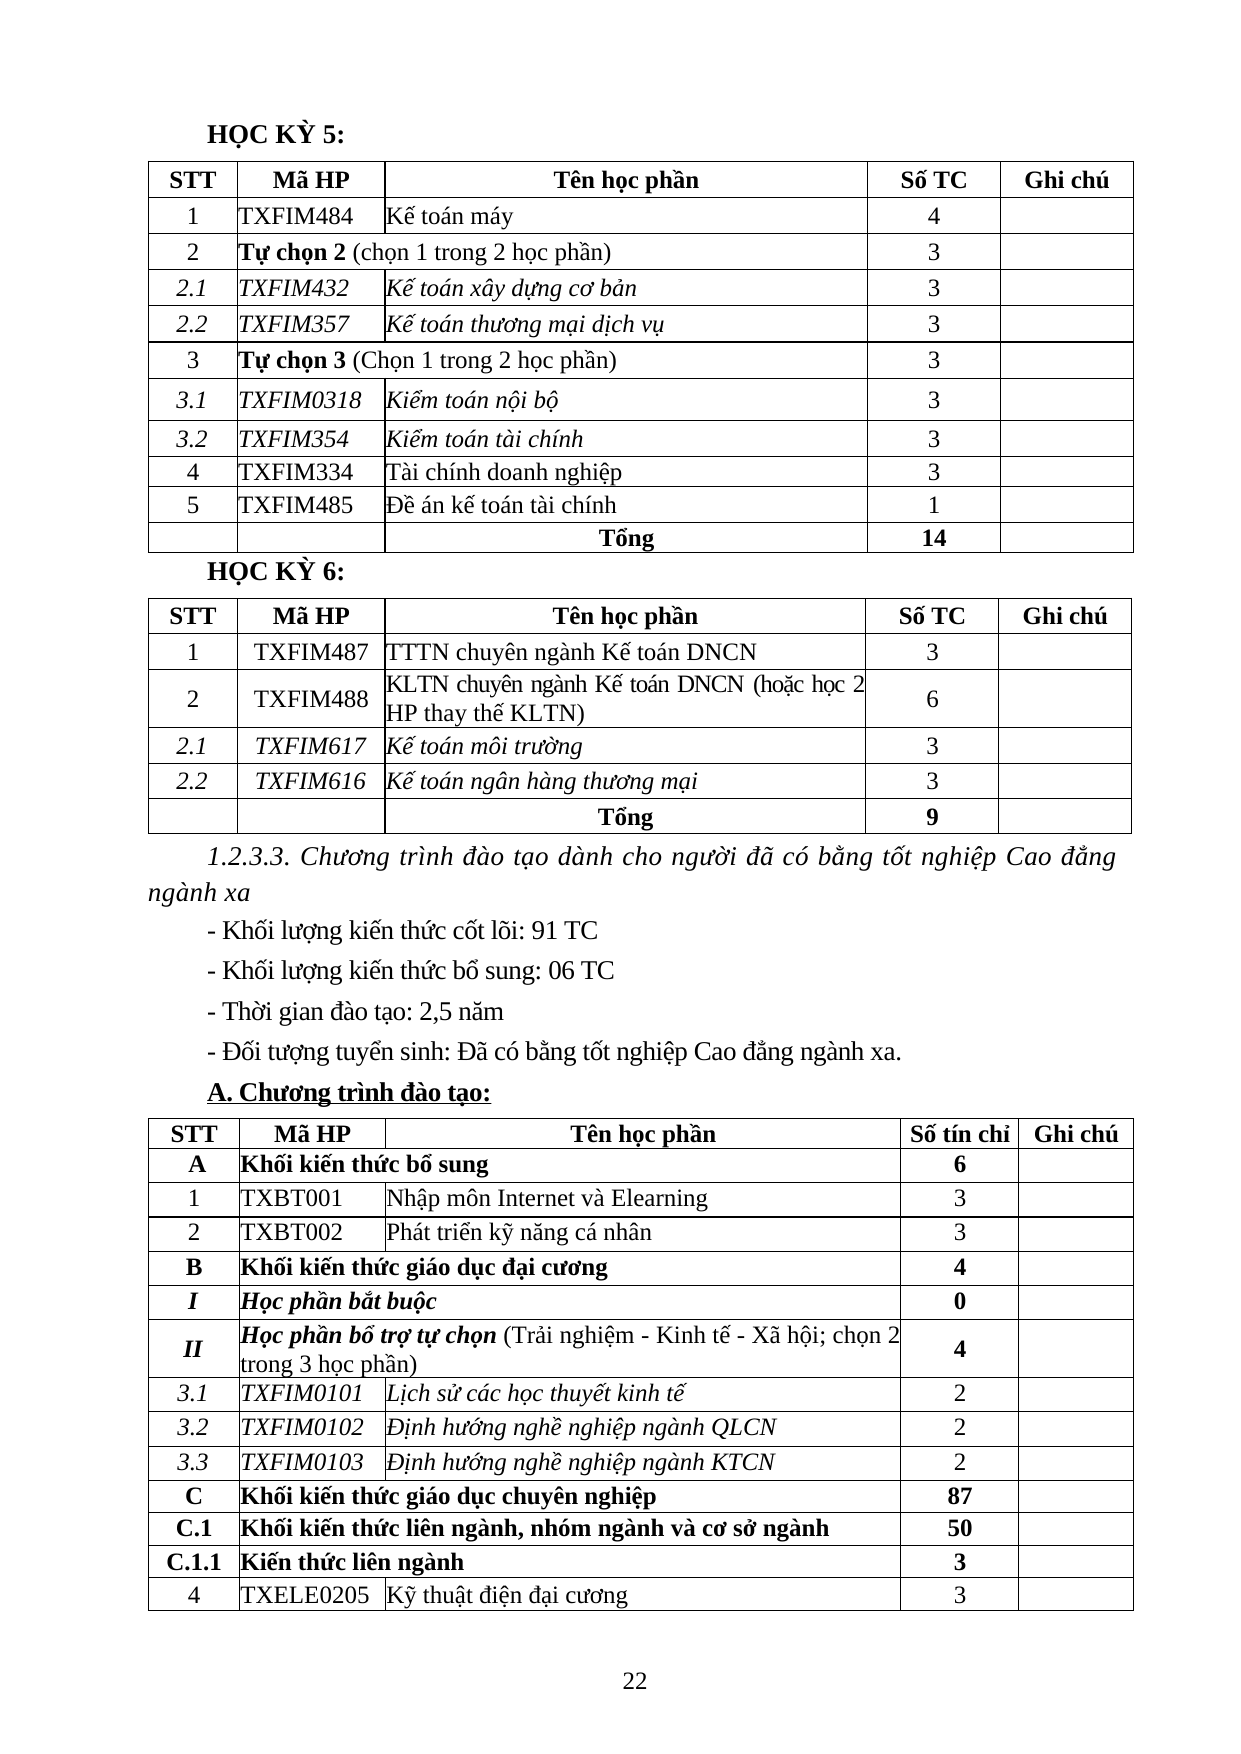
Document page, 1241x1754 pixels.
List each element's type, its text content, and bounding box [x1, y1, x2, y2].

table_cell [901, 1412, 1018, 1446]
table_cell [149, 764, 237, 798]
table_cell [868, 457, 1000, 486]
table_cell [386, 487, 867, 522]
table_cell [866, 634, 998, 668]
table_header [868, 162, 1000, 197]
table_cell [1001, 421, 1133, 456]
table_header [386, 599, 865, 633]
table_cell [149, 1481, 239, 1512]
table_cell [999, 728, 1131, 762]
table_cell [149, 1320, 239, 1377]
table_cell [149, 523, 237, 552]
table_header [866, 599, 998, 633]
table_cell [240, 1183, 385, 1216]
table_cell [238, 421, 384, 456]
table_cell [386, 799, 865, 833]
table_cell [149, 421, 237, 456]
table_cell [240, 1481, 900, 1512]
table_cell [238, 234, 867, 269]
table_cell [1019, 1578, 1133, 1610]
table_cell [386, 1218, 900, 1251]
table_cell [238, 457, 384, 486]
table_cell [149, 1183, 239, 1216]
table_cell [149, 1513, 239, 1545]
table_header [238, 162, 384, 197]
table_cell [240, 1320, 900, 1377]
text HỌC KỲ 5: [148, 118, 1122, 149]
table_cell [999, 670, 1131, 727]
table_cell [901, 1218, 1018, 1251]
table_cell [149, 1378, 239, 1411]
text - Thời gian đào tạo: 2,5 năm [148, 995, 1122, 1026]
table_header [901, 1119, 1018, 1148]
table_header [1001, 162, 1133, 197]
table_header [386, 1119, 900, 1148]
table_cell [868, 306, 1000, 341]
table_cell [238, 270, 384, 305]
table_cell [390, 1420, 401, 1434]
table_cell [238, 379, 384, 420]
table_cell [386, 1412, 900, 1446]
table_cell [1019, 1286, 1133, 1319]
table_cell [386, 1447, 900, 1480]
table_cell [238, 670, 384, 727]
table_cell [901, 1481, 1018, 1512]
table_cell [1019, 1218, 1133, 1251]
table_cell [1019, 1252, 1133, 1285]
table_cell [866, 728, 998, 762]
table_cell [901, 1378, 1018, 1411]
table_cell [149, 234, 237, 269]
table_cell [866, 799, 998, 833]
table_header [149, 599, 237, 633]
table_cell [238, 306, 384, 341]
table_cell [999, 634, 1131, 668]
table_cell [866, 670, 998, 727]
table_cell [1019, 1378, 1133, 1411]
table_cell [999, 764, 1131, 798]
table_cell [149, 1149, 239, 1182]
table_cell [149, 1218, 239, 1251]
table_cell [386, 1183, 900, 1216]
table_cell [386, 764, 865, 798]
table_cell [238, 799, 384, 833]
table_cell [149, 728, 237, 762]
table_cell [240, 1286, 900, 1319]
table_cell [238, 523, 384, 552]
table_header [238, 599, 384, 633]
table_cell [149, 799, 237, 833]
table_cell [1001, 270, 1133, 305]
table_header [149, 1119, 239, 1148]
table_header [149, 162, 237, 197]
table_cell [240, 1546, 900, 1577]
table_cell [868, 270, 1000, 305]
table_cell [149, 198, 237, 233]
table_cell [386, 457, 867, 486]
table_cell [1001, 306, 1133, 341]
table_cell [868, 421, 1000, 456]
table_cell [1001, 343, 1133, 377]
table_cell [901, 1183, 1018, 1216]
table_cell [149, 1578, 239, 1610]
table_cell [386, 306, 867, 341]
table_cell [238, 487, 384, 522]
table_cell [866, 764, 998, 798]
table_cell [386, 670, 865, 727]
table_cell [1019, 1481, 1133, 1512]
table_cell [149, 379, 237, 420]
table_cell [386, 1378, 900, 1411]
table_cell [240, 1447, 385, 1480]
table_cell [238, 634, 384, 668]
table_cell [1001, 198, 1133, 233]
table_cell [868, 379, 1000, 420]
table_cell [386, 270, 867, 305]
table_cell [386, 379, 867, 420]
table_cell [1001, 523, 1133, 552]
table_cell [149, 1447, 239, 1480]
text 1.2.3.3. Chương trình đào tạo dành cho người đã có bằng tốt nghiệp Cao đẳng ngành xa [148, 841, 1122, 907]
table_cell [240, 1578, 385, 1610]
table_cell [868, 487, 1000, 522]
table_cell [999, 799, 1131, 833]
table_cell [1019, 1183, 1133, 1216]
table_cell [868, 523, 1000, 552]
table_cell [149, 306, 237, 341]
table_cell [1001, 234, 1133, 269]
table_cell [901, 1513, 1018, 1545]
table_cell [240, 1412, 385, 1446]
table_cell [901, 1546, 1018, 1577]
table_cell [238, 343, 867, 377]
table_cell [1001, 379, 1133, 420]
text - Đối tượng tuyển sinh: Đã có bằng tốt nghiệp Cao đẳng ngành xa. [148, 1035, 1122, 1066]
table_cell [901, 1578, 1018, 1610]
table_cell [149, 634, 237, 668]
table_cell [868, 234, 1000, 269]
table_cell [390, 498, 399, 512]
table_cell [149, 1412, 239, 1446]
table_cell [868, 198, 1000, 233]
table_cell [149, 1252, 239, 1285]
text HỌC KỲ 6: [148, 555, 1122, 586]
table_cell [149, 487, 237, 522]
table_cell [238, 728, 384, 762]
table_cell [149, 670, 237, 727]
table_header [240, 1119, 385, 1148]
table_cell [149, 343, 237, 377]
text - Khối lượng kiến thức bổ sung: 06 TC [148, 954, 1122, 986]
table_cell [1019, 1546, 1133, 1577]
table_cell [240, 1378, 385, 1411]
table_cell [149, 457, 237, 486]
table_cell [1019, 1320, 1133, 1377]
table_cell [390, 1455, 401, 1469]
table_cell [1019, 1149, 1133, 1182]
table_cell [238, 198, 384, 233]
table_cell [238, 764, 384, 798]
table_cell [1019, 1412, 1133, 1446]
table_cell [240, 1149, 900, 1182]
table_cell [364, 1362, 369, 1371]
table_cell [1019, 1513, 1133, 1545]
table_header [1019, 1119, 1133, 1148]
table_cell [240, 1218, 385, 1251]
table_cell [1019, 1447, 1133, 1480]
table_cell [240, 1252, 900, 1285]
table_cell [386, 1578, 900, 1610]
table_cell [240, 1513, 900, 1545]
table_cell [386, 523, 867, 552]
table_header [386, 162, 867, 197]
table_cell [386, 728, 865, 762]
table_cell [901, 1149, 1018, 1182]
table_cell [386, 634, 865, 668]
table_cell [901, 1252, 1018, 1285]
text - Khối lượng kiến thức cốt lõi: 91 TC [148, 914, 1122, 945]
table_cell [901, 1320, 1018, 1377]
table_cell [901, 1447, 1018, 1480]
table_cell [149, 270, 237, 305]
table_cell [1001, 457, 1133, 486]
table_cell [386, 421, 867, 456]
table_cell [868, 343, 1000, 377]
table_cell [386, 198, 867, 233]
text A. Chương trình đào tạo: [148, 1076, 1122, 1107]
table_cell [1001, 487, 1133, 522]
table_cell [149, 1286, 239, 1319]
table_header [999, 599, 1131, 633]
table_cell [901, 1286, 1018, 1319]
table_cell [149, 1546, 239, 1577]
